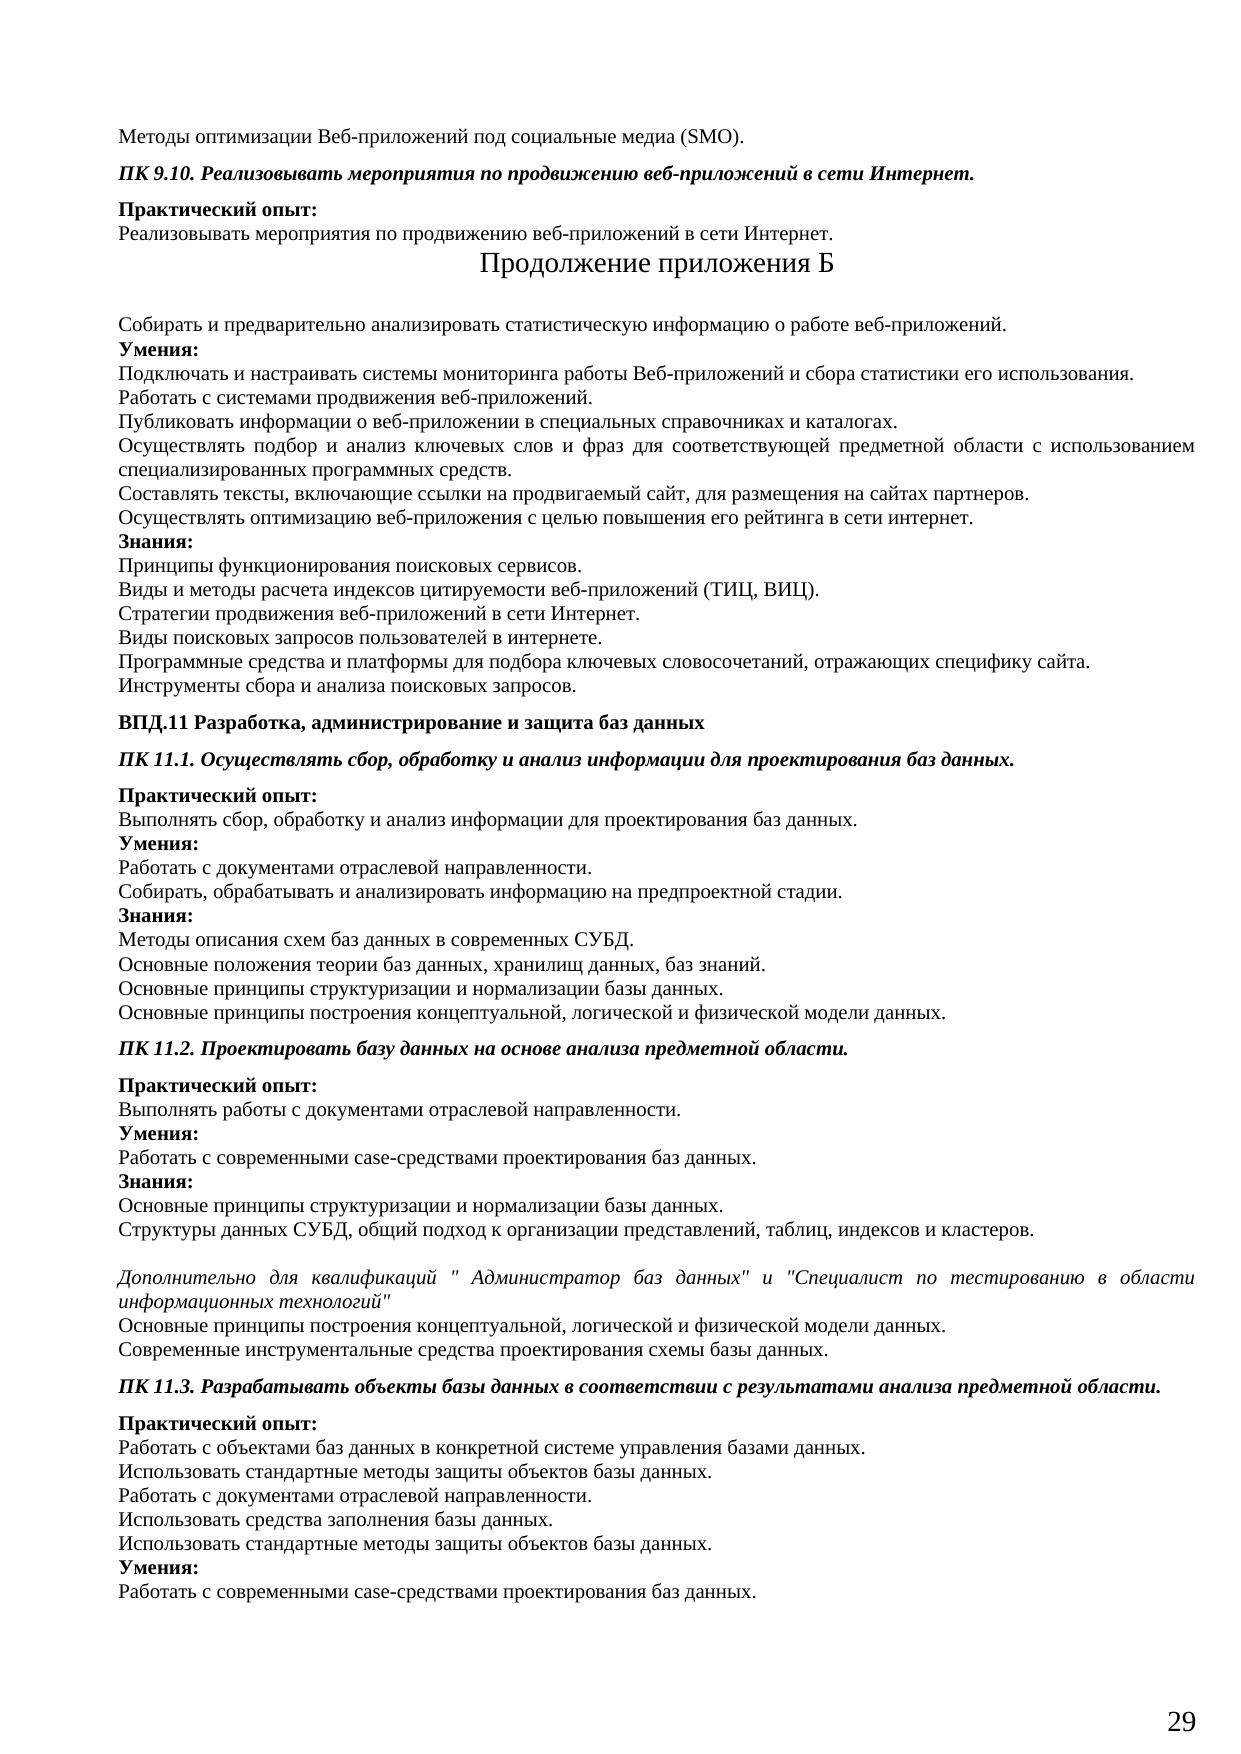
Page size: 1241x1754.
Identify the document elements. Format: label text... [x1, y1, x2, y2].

text Знания: [118, 529, 1196, 553]
text Выполнять работы с документами отраслевой направленности. [118, 1097, 1196, 1121]
text Осуществлять подбор и анализ ключевых слов и фраз для соответствующей предметной области с использованием специализированных программных средств. [118, 433, 1196, 481]
text Основные принципы структуризации и нормализации базы данных. [118, 976, 1196, 999]
text Основные принципы построения концептуальной, логической и физической модели данных. [118, 999, 1196, 1024]
text Умения: [118, 1555, 1196, 1579]
text Собирать, обрабатывать и анализировать информацию на предпроектной стадии. [118, 879, 1196, 903]
text Знания: [118, 903, 1196, 927]
text Методы описания схем баз данных в современных СУБД. [118, 927, 1196, 951]
text ВПД.11 Разработка, администрирование и защита баз данных [118, 710, 1196, 734]
text Реализовывать мероприятия по продвижению веб-приложений в сети Интернет. [118, 221, 1196, 245]
text Дополнительно для квалификаций " Администратор баз данных" и "Специалист по тестированию в области информационных технологий" [118, 1265, 1196, 1313]
text Составлять тексты, включающие ссылки на продвигаемый сайт, для размещения на сайтах партнеров. [118, 481, 1196, 505]
text Использовать средства заполнения базы данных. [118, 1507, 1196, 1531]
text Подключать и настраивать системы мониторинга работы Веб-приложений и сбора статистики его использования. [118, 361, 1196, 384]
text Работать с современными case-средствами проектирования баз данных. [118, 1579, 1196, 1603]
text Осуществлять оптимизацию веб-приложения с целью повышения его рейтинга в сети интернет. [118, 505, 1196, 529]
text Работать с объектами баз данных в конкретной системе управления базами данных. [118, 1434, 1196, 1459]
text Основные принципы построения концептуальной, логической и физической модели данных. [118, 1313, 1196, 1337]
text Собирать и предварительно анализировать статистическую информацию о работе веб-приложений. [118, 312, 1196, 336]
text Продолжение приложения Б [118, 245, 1196, 279]
text Умения: [118, 831, 1196, 855]
text Инструменты сбора и анализа поисковых запросов. [118, 673, 1196, 697]
text Практический опыт: [118, 1411, 1196, 1434]
text Использовать стандартные методы защиты объектов базы данных. [118, 1531, 1196, 1555]
text Принципы функционирования поисковых сервисов. [118, 553, 1196, 577]
text Работать с современными case-средствами проектирования баз данных. [118, 1145, 1196, 1169]
text Выполнять сбор, обработку и анализ информации для проектирования баз данных. [118, 807, 1196, 831]
text Структуры данных СУБД, общий подход к организации представлений, таблиц, индексов и кластеров. [118, 1217, 1196, 1241]
text Работать с системами продвижения веб-приложений. [118, 384, 1196, 409]
text Практический опыт: [118, 197, 1196, 221]
text Умения: [118, 336, 1196, 361]
text Использовать стандартные методы защиты объектов базы данных. [118, 1459, 1196, 1483]
text ПК 11.1. Осуществлять сбор, обработку и анализ информации для проектирования баз данных. [118, 746, 1196, 771]
text Современные инструментальные средства проектирования схемы базы данных. [118, 1337, 1196, 1361]
text Основные принципы структуризации и нормализации базы данных. [118, 1193, 1196, 1217]
text Работать с документами отраслевой направленности. [118, 1483, 1196, 1507]
text Работать с документами отраслевой направленности. [118, 855, 1196, 879]
text Публиковать информации о веб-приложении в специальных справочниках и каталогах. [118, 409, 1196, 433]
text Виды и методы расчета индексов цитируемости веб-приложений (ТИЦ, ВИЦ). [118, 577, 1196, 601]
text ПК 11.2. Проектировать базу данных на основе анализа предметной области. [118, 1036, 1196, 1060]
text Виды поисковых запросов пользователей в интернете. [118, 625, 1196, 649]
text Практический опыт: [118, 783, 1196, 807]
text ПК 11.3. Разрабатывать объекты базы данных в соответствии с результатами анализа предметной области. [118, 1374, 1196, 1398]
text ПК 9.10. Реализовывать мероприятия по продвижению веб-приложений в сети Интернет. [118, 161, 1196, 185]
text Умения: [118, 1121, 1196, 1145]
text Практический опыт: [118, 1073, 1196, 1097]
text Знания: [118, 1169, 1196, 1193]
text Основные положения теории баз данных, хранилищ данных, баз знаний. [118, 951, 1196, 976]
text Стратегии продвижения веб-приложений в сети Интернет. [118, 601, 1196, 625]
text Программные средства и платформы для подбора ключевых словосочетаний, отражающих специфику сайта. [118, 649, 1196, 673]
text Методы оптимизации Веб-приложений под социальные медиа (SMO). [118, 124, 1196, 148]
